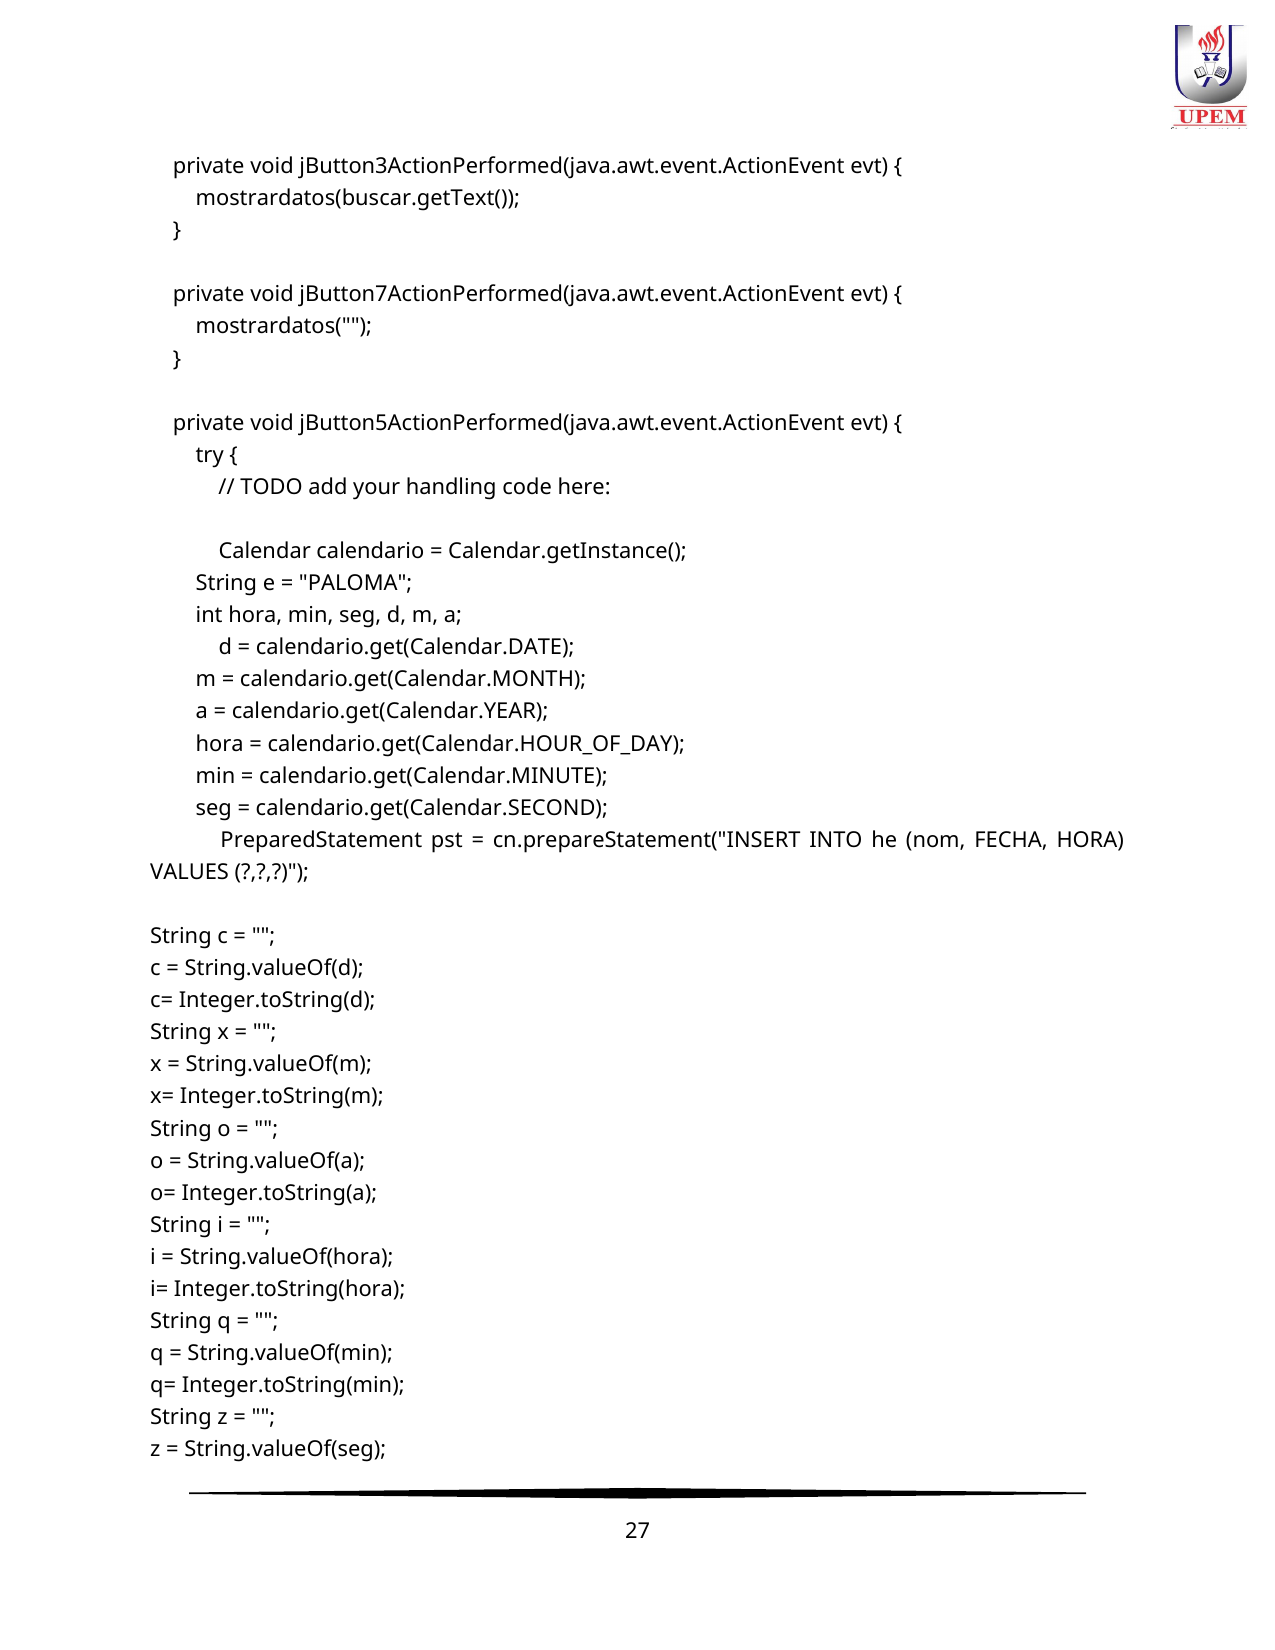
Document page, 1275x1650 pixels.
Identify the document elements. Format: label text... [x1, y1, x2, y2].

text o= Integer.toString(a); [150, 1177, 1125, 1206]
picture [1170, 25, 1249, 129]
text String z = ""; [150, 1401, 1125, 1431]
text private void jButton5ActionPerformed(java.awt.event.ActionEvent evt) { [150, 407, 1125, 436]
text c = String.valueOf(d); [150, 952, 1125, 982]
text i= Integer.toString(hora); [150, 1273, 1125, 1303]
text mostrardatos(""); [150, 310, 1125, 340]
text a = calendario.get(Calendar.YEAR); [150, 695, 1125, 725]
text String c = ""; [150, 920, 1125, 950]
text m = calendario.get(Calendar.MONTH); [150, 663, 1125, 693]
text private void jButton3ActionPerformed(java.awt.event.ActionEvent evt) { [150, 150, 1125, 180]
text String e = "PALOMA"; [150, 567, 1125, 597]
text q= Integer.toString(min); [150, 1369, 1125, 1399]
text String x = ""; [150, 1016, 1125, 1046]
text min = calendario.get(Calendar.MINUTE); [150, 759, 1125, 789]
text private void jButton7ActionPerformed(java.awt.event.ActionEvent evt) { [150, 278, 1125, 308]
text c= Integer.toString(d); [150, 984, 1125, 1014]
text Calendar calendario = Calendar.getInstance(); [150, 535, 1125, 565]
text q = String.valueOf(min); [150, 1337, 1125, 1367]
text d = calendario.get(Calendar.DATE); [150, 631, 1125, 661]
text z = String.valueOf(seg); [150, 1433, 1125, 1463]
text o = String.valueOf(a); [150, 1144, 1125, 1174]
text x = String.valueOf(m); [150, 1048, 1125, 1078]
text } [150, 214, 1125, 244]
text } [150, 342, 1125, 372]
text PreparedStatement pst = cn.prepareStatement("INSERT INTO he (nom, FECHA, HORA) VALUES (?,?,?)"); [150, 824, 1125, 886]
text try { [150, 439, 1125, 468]
text hora = calendario.get(Calendar.HOUR_OF_DAY); [150, 727, 1125, 757]
text mostrardatos(buscar.getText()); [150, 182, 1125, 212]
text String i = ""; [150, 1209, 1125, 1238]
text seg = calendario.get(Calendar.SECOND); [150, 792, 1125, 821]
text String q = ""; [150, 1305, 1125, 1335]
text x= Integer.toString(m); [150, 1080, 1125, 1110]
text i = String.valueOf(hora); [150, 1241, 1125, 1271]
text String o = ""; [150, 1112, 1125, 1142]
text // TODO add your handling code here: [150, 471, 1125, 501]
text int hora, min, seg, d, m, a; [150, 599, 1125, 629]
